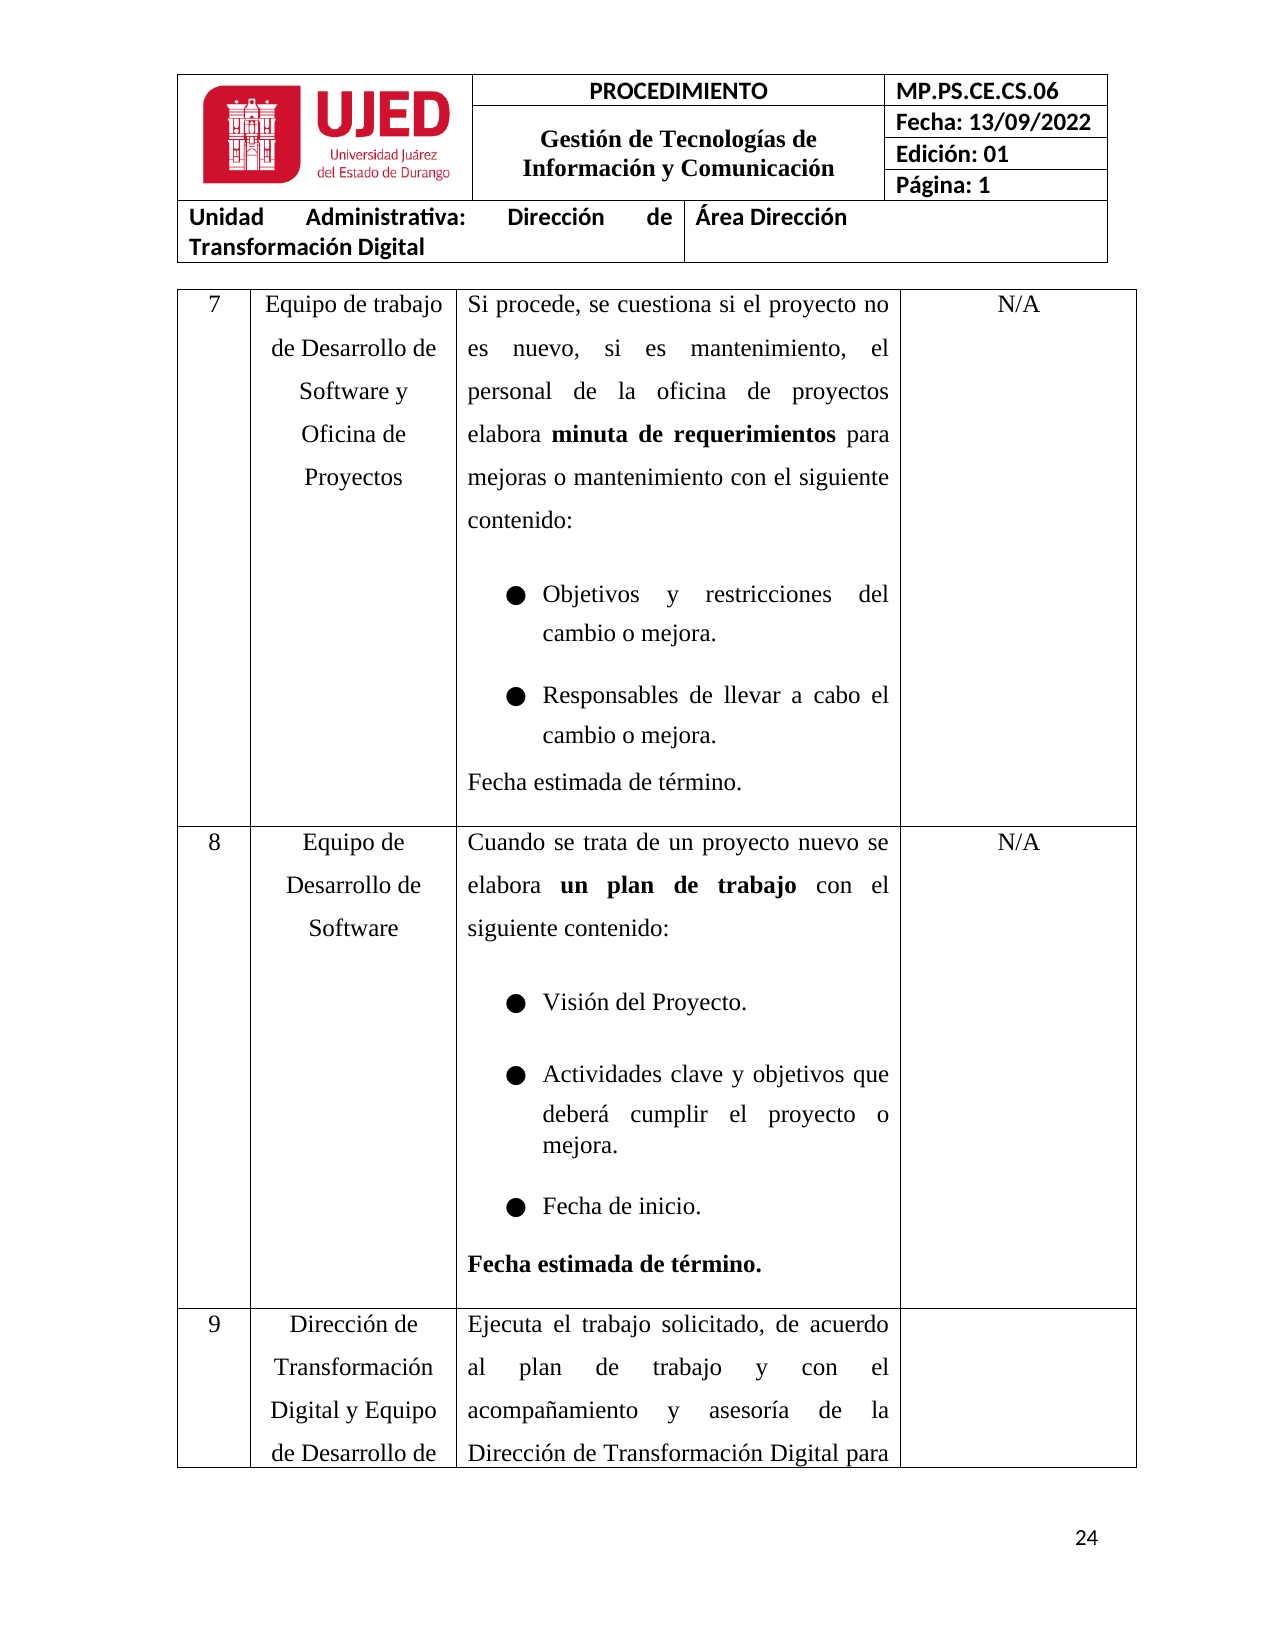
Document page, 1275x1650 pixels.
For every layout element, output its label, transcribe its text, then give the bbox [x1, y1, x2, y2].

table_cell Si procede, se cuestiona si el proyecto no es nuevo, si es mantenimiento, el personal de la oficina de proyectos elabora minuta de requerimientos para mejoras o mantenimiento con el siguiente contenido: Objetivos y restricciones del cambio o mejora. Responsables de llevar a cabo el cambio o mejora. Fecha estimada de término. [457, 290, 900, 826]
table_cell Dirección de Transformación Digital y Equipo de Desarrollo de Software [251, 1309, 456, 1467]
table_cell N/A [901, 290, 1136, 826]
table_cell Equipo de Desarrollo de Software [251, 827, 456, 1308]
table_cell 7 [178, 290, 250, 826]
table_cell 8 [178, 827, 250, 1308]
table_cell Cuando se trata de un proyecto nuevo se elabora un plan de trabajo con el siguiente contenido: Visión del Proyecto. Actividades clave y objetivos que deberá cumplir el proyecto o mejora. Fecha de inicio. Fecha estimada de término. [457, 827, 900, 1308]
table_cell Equipo de trabajo de Desarrollo de Software y Oficina de Proyectos [251, 290, 456, 826]
table_cell N/A [901, 827, 1136, 1308]
table_cell [901, 1309, 1136, 1467]
picture [188, 74, 457, 193]
table_cell 9 [178, 1309, 250, 1467]
